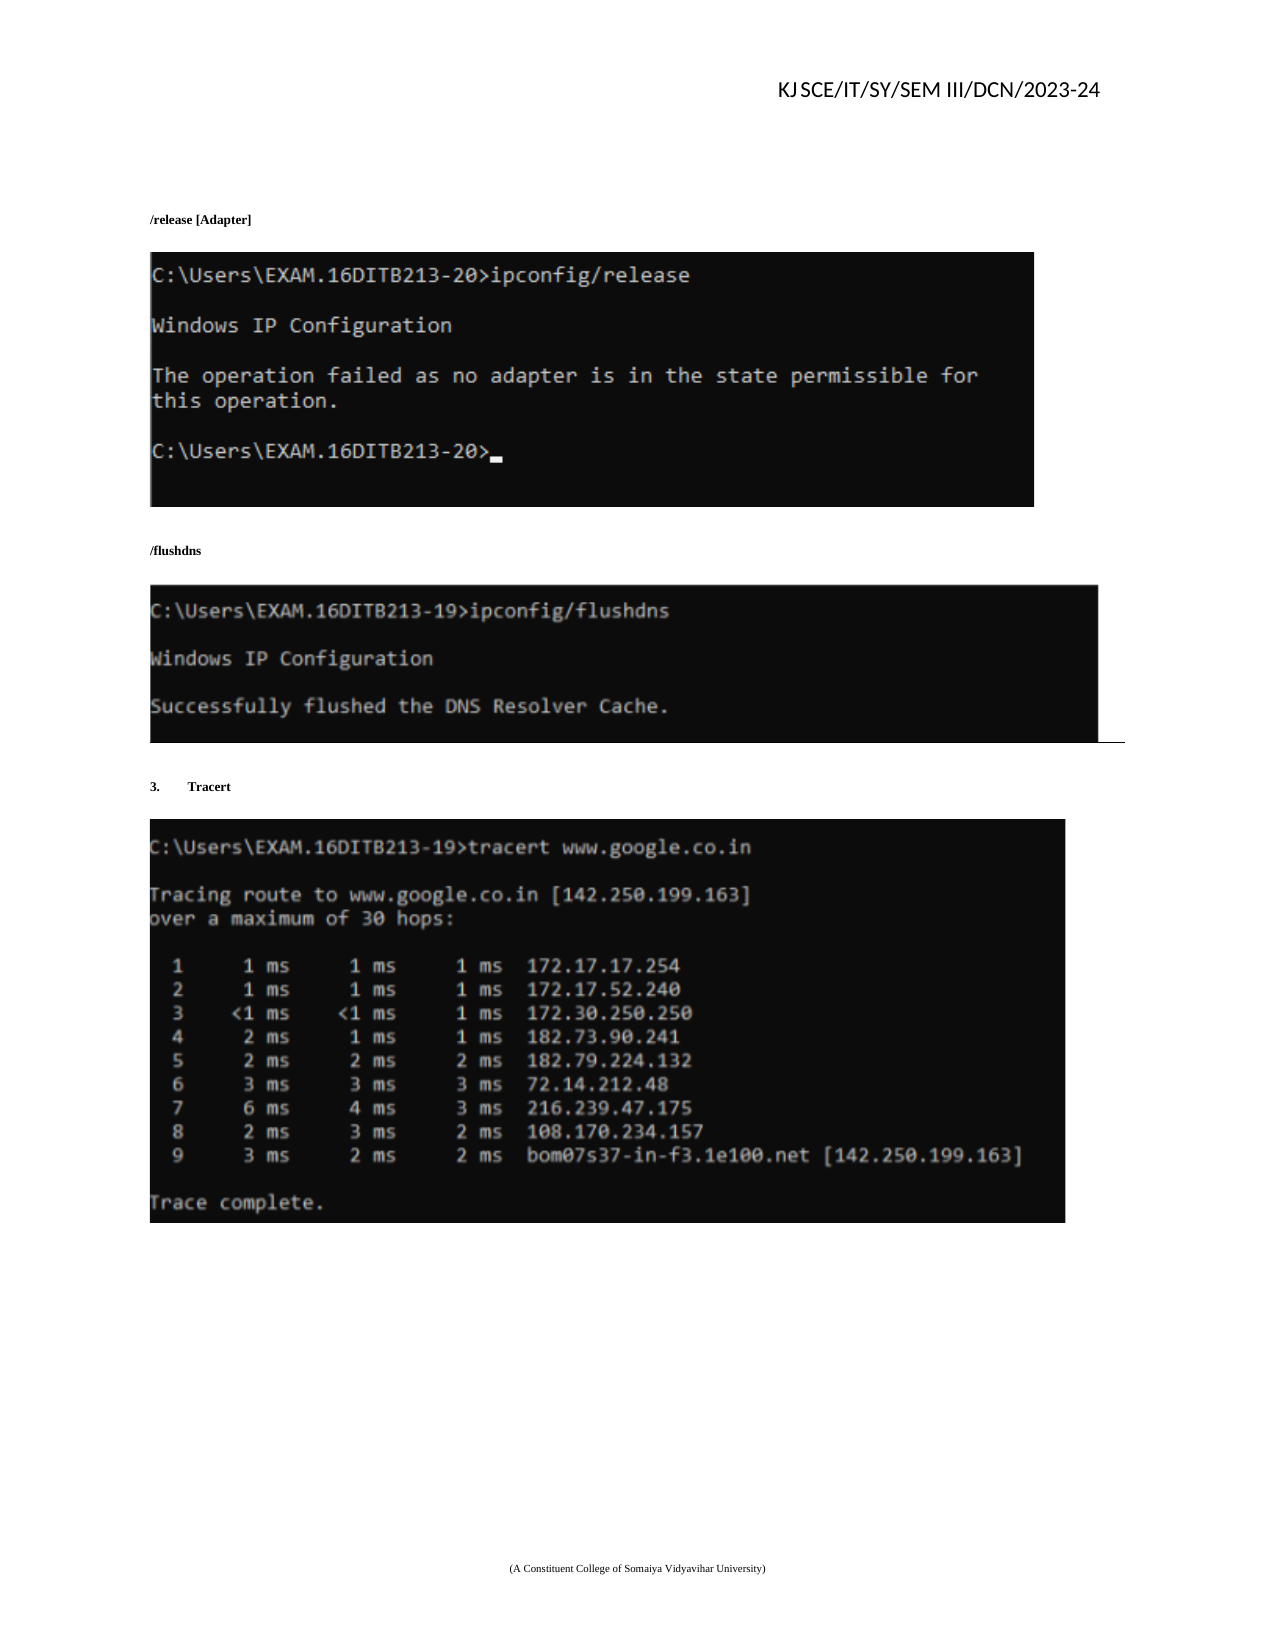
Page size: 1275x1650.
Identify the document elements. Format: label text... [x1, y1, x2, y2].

text /flushdns [150, 532, 1125, 558]
text /release [Adapter] [150, 201, 1125, 227]
picture [149, 582, 1100, 743]
picture [149, 819, 1066, 1223]
list Tracert [150, 768, 1125, 794]
picture [149, 252, 1035, 507]
